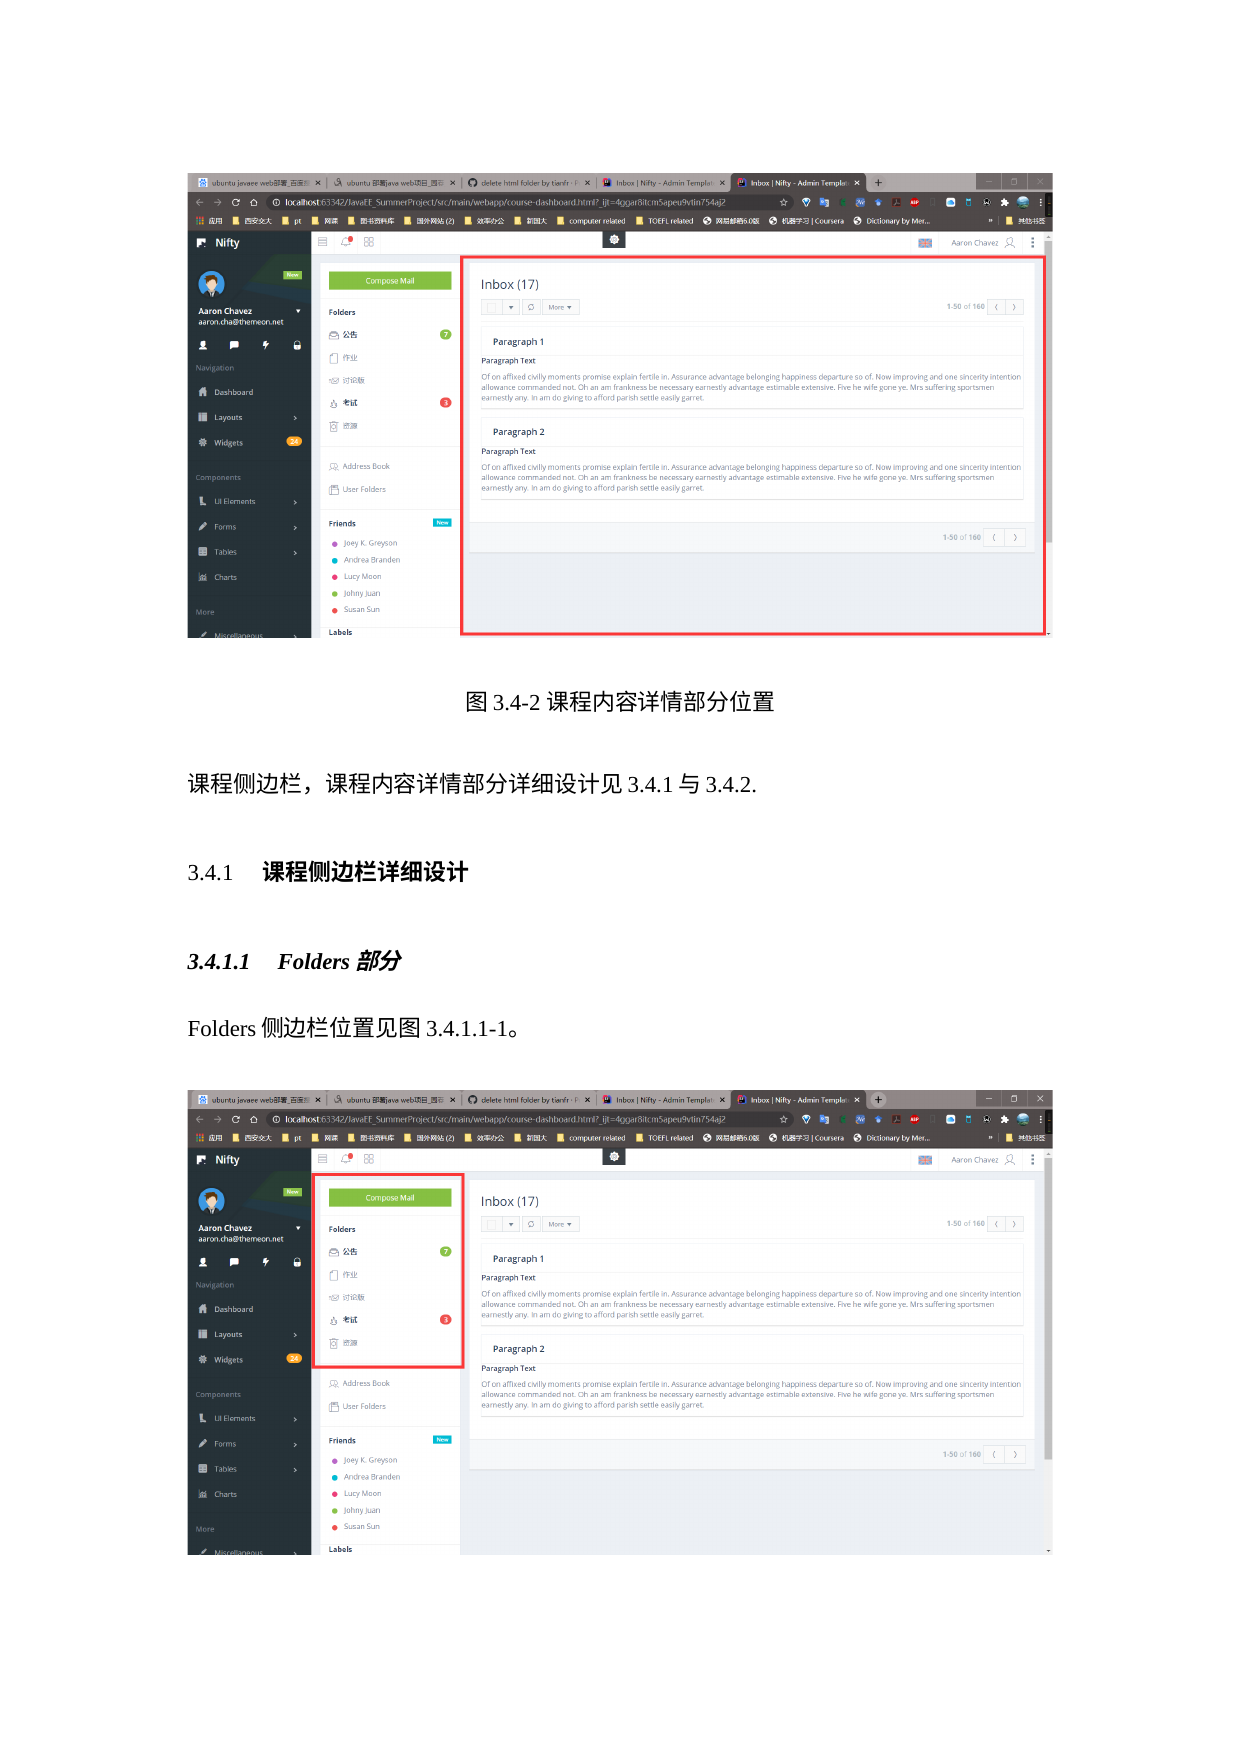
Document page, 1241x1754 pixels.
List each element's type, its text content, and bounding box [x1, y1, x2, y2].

text 图3.4-2 课程内容详情部分位置 [187, 668, 1053, 733]
subtitle 课程侧边栏详细设计 [187, 838, 1053, 903]
subtitle Folders部分 [187, 927, 1053, 992]
text 课程侧边栏，课程内容详情部分详细设计见3.4.1与3.4.2. [187, 750, 1053, 815]
picture [187, 173, 1053, 638]
text Folders侧边栏位置见图3.4.1.1-1。 [187, 994, 1053, 1059]
picture [187, 1090, 1053, 1555]
